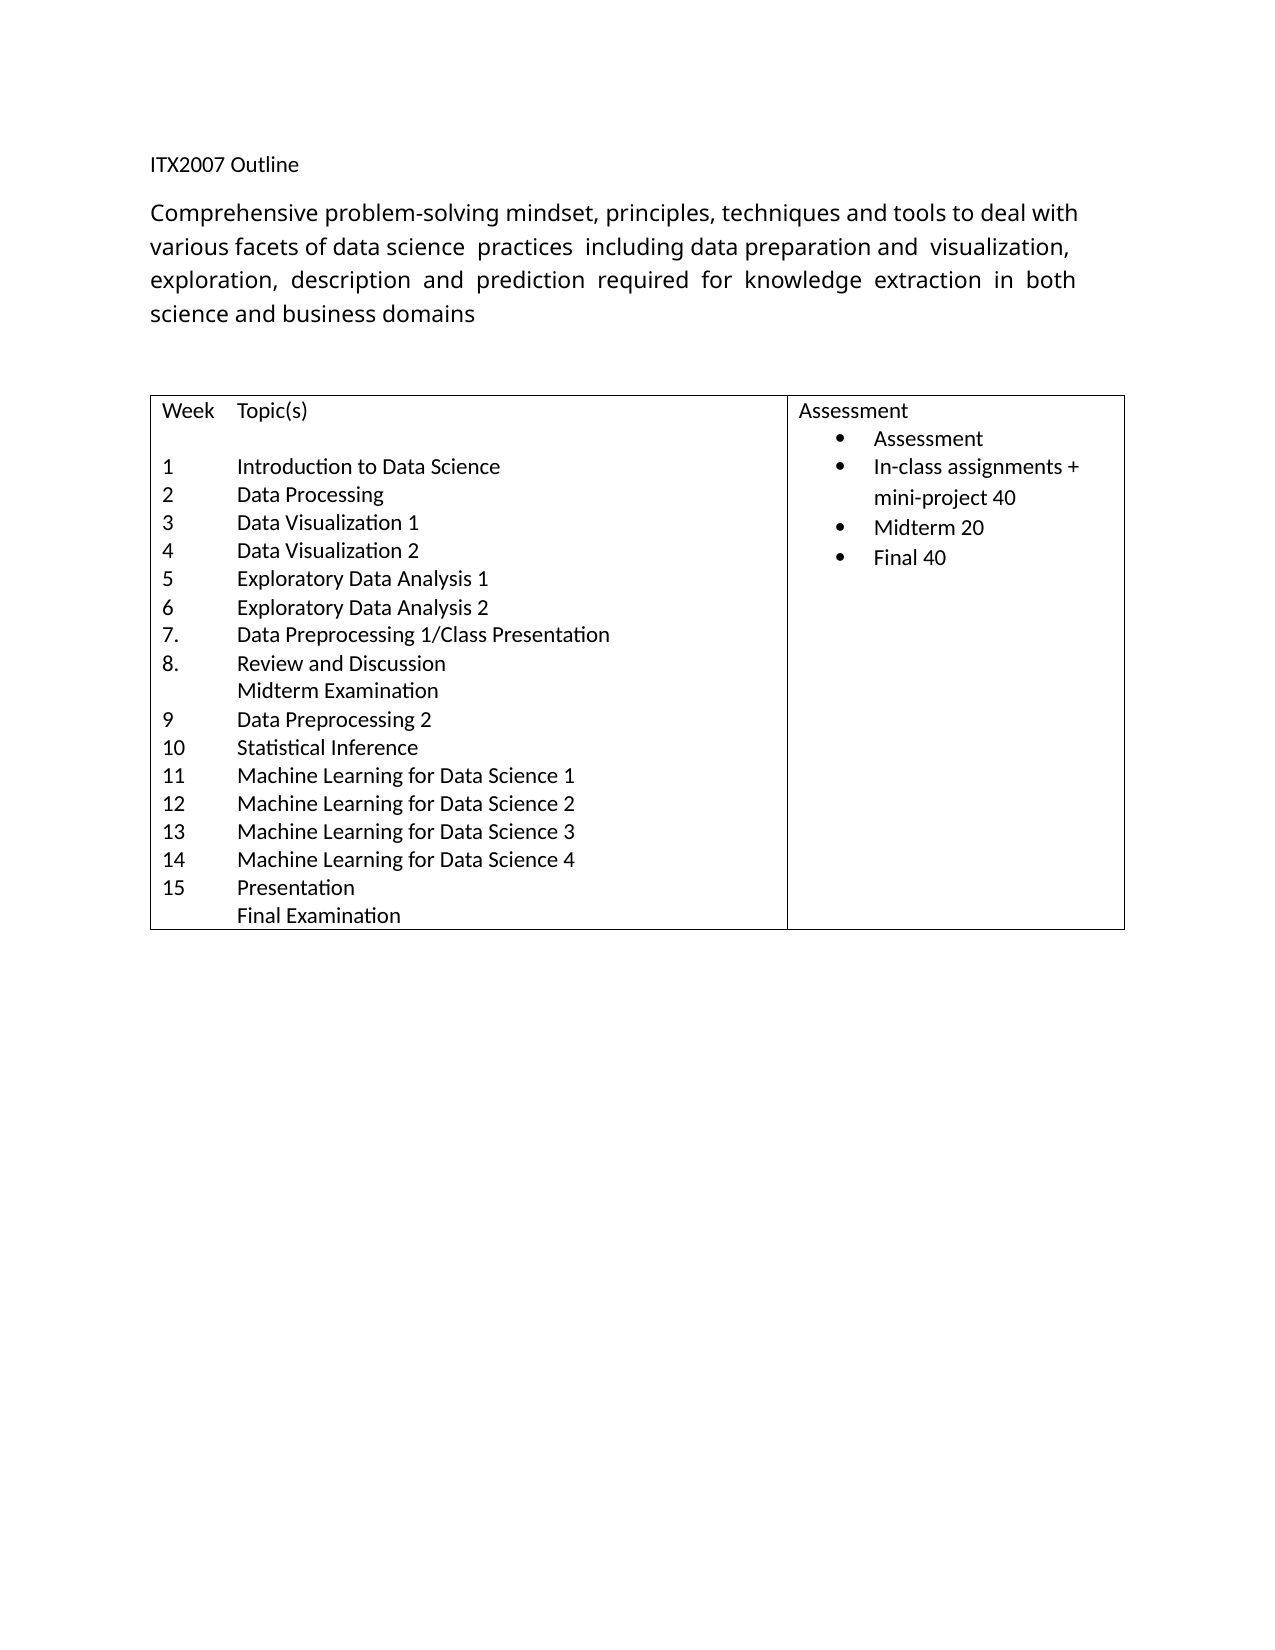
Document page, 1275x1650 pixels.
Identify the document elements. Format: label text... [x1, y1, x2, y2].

text Comprehensive problem-solving mindset, principles, techniques and tools to deal with various facets of data science practices including data preparation and visualization, exploration, description and prediction required for knowledge extraction in both science and business domains [150, 197, 1125, 329]
table_header Assessment Assessment In-class assignments + mini-project 40 Midterm 20 Final 40 [788, 396, 1124, 929]
text ITX2007 Outline [150, 150, 1125, 178]
table_header Week Topic(s) 1 Introduction to Data Science 2 Data Processing 3 Data Visualization 1 4 Data Visualization 2 5 Exploratory Data Analysis 1 6 Exploratory Data Analysis 2 7. Data Preprocessing 1/Class Presentation 8. Review and Discussion Midterm Examination 9 Data Preprocessing 2 10 Statistical Inference 11 Machine Learning for Data Science 1 12 Machine Learning for Data Science 2 13 Machine Learning for Data Science 3 14 Machine Learning for Data Science 4 15 Presentation Final Examination [151, 396, 787, 929]
